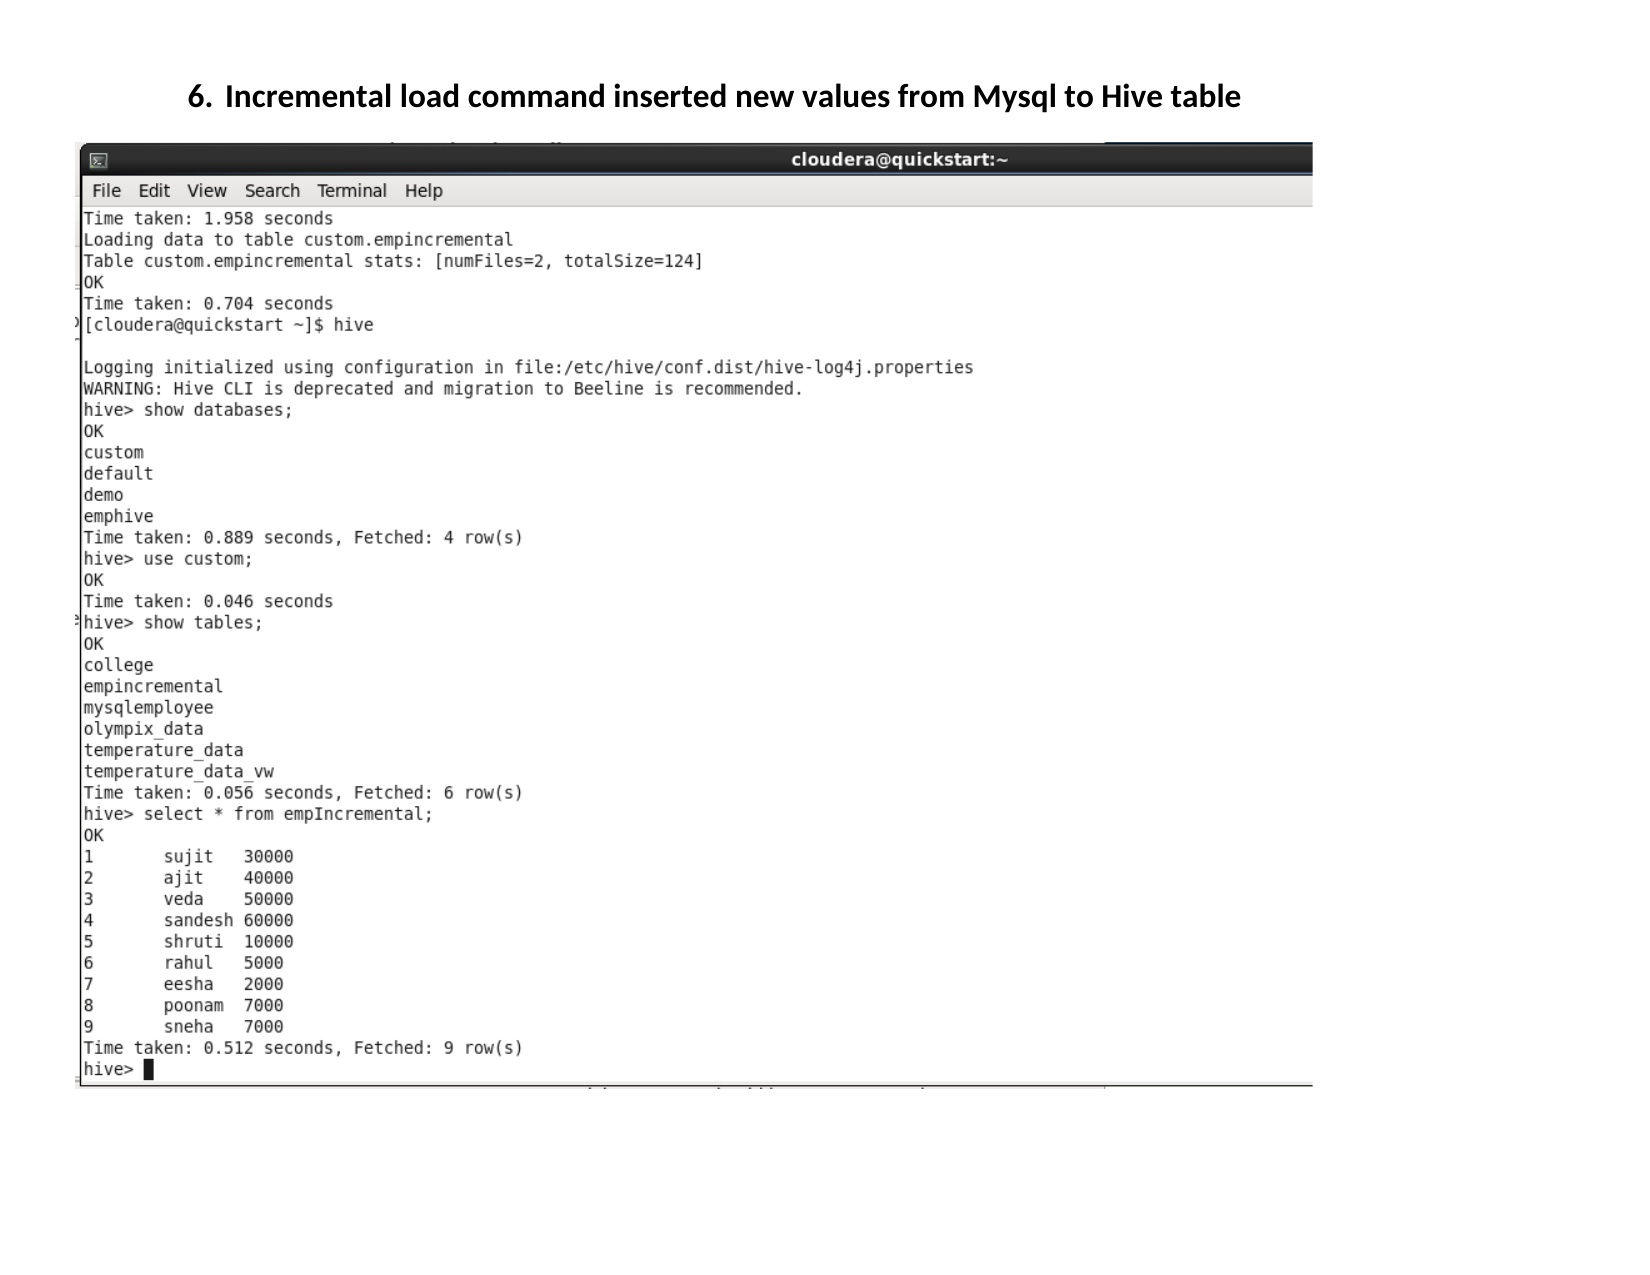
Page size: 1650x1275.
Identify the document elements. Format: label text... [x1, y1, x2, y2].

picture [75, 142, 1313, 1089]
list Incremental load command inserted new values from Mysql to Hive table [187, 75, 1575, 116]
